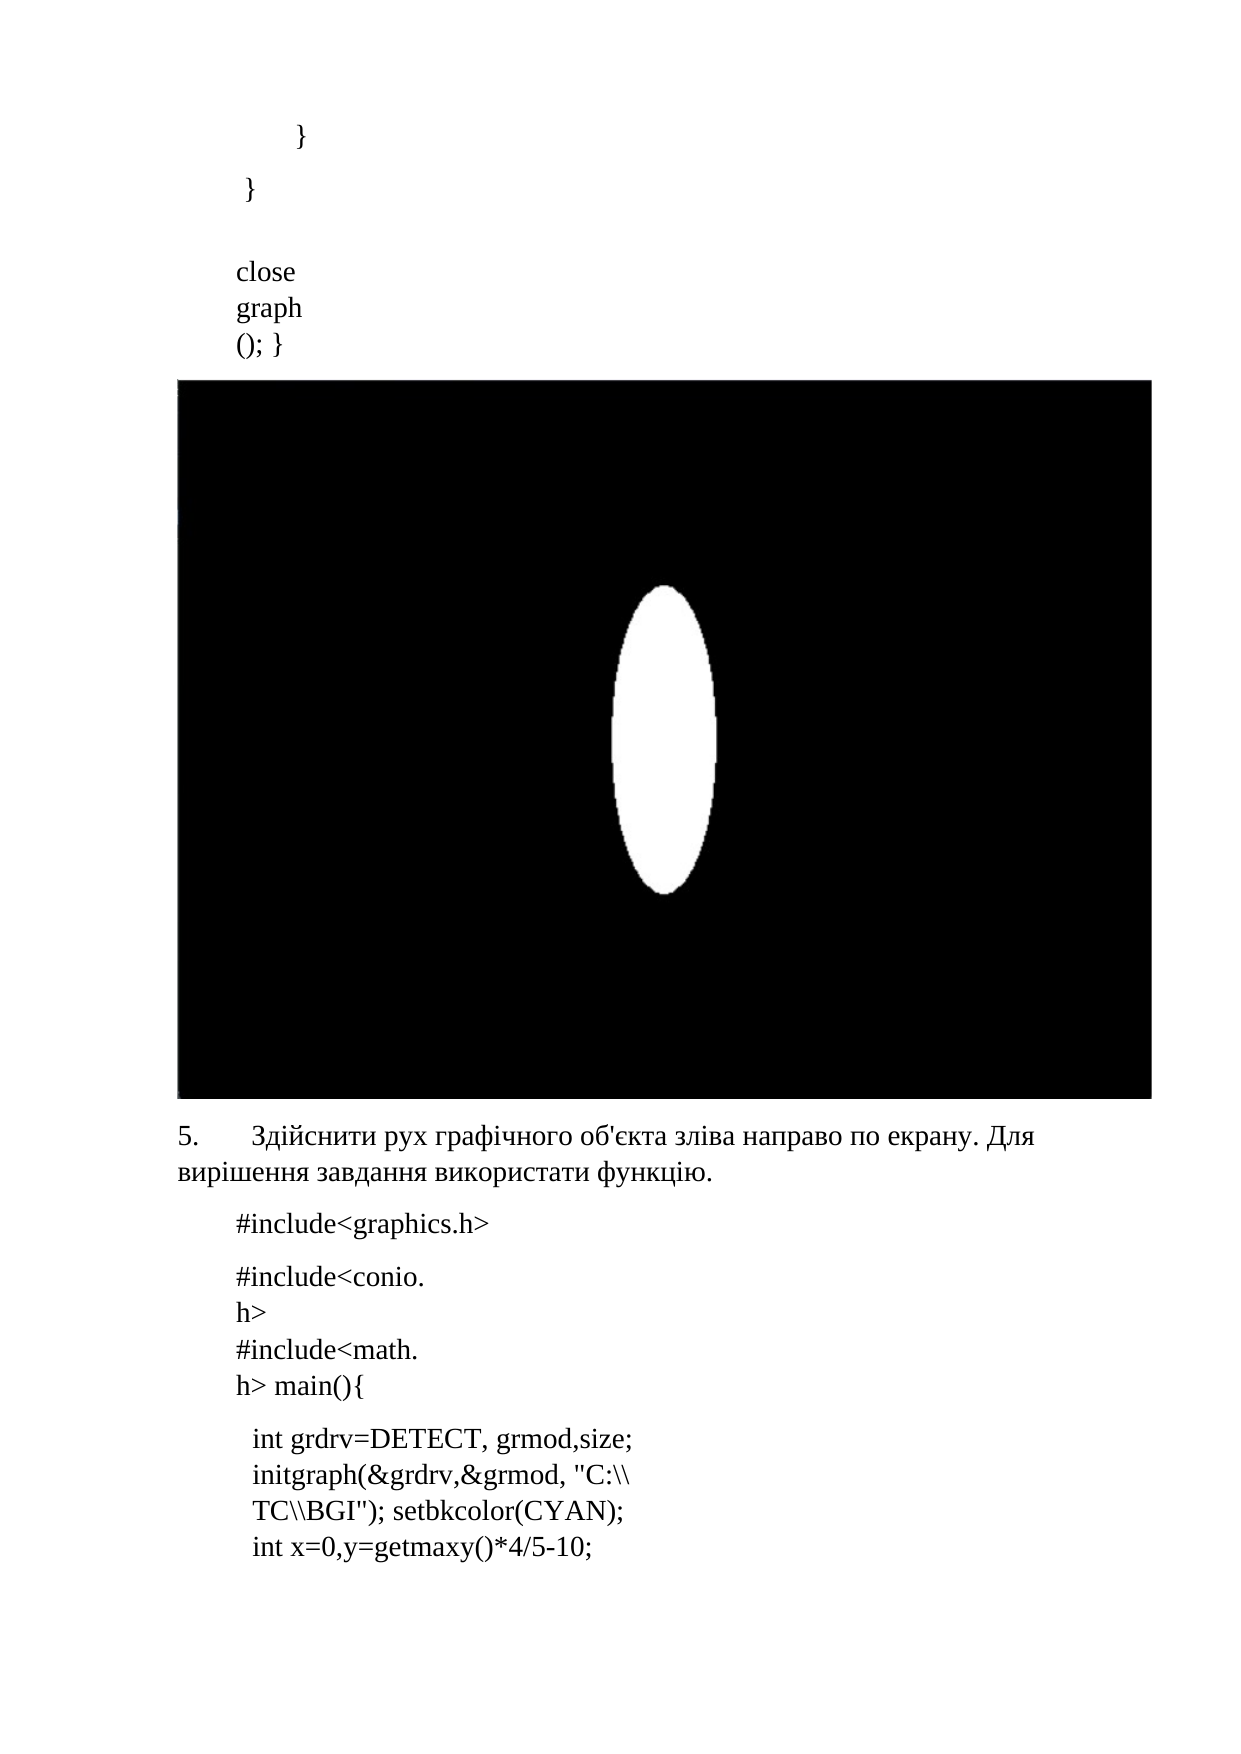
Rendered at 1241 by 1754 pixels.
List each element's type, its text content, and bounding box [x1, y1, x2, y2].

text int grdrv=DETECT, grmod,size; initgraph(&grdrv,&grmod, "C:\\TC\\BGI"); setbkcolor(CYAN); int x=0,y=getmaxy()*4/5-10; [252, 1421, 636, 1563]
picture [177, 379, 1152, 1099]
text 5. Здійснити рух графічного об'єкта зліва направо по екрану. Для вирішення завдання використати функцію. [177, 1118, 1152, 1187]
text #include<graphics.h> [236, 1207, 1145, 1240]
text } [236, 171, 1145, 204]
text #include<conio.h> #include<math.h> main(){ [236, 1259, 426, 1401]
text } [236, 118, 1145, 152]
text closegraph(); } [236, 224, 303, 360]
